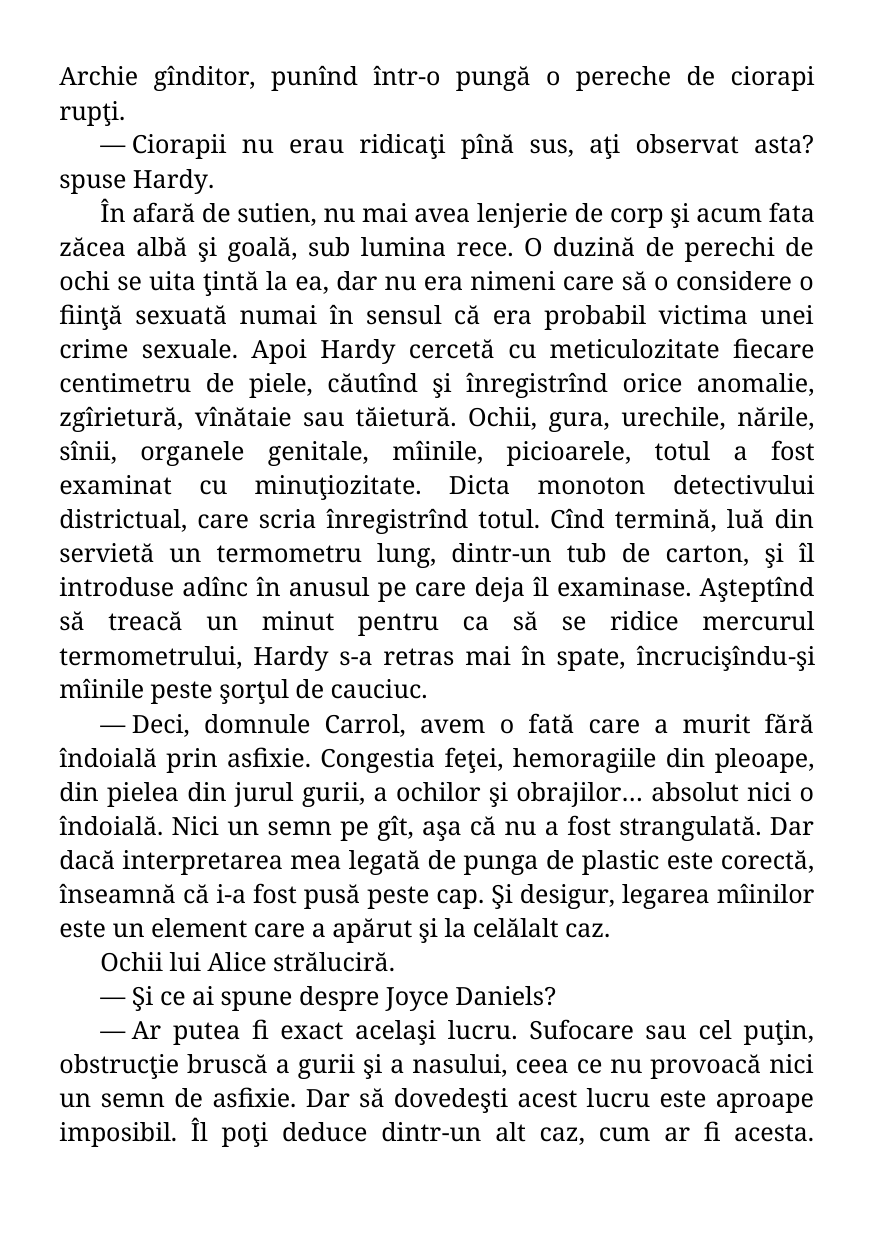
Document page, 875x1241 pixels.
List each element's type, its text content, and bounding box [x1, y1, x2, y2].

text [59, 1013, 815, 1149]
text — Deci, domnule Carrol, avem o fată care a murit fără îndoială prin asfixie. Congestia feţei, hemoragiile din pleoape, din pielea din jurul gurii, a ochilor şi obrajilor… absolut nici o îndoială. Nici un semn pe gît, aşa că nu a fost strangulată. Dar dacă interpretarea mea legată de punga de plastic este corectă, înseamnă că i-a fost pusă peste cap. Şi desigur, legarea mîinilor este un element care a apărut şi la celălalt caz. [59, 706, 815, 945]
text Ochii lui Alice străluciră. [59, 945, 815, 979]
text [59, 59, 815, 127]
text În afară de sutien, nu mai avea lenjerie de corp şi acum fata zăcea albă şi goală, sub lumina rece. O duzină de perechi de ochi se uita ţintă la ea, dar nu era nimeni care să o considere o fiinţă sexuată numai în sensul că era probabil victima unei crime sexuale. Apoi Hardy cercetă cu meticulozitate fiecare centimetru de piele, căutînd şi înregistrînd orice anomalie, zgîrietură, vînătaie sau tăietură. Ochii, gura, urechile, nările, sînii, organele genitale, mîinile, picioarele, totul a fost examinat cu minuţiozitate. Dicta monoton detectivului districtual, care scria înregistrînd totul. Cînd termină, luă din servietă un termometru lung, dintr-un tub de carton, şi îl introduse adînc în anusul pe care deja îl examinase. Aşteptînd să treacă un minut pentru ca să se ridice mercurul termometrului, Hardy s-a retras mai în spate, încrucişîndu-şi mîinile peste şorţul de cauciuc. [59, 195, 815, 706]
text — Ciorapii nu erau ridicaţi pînă sus, aţi observat asta? spuse Hardy. [59, 127, 815, 195]
text — Şi ce ai spune despre Joyce Daniels? [59, 979, 815, 1013]
